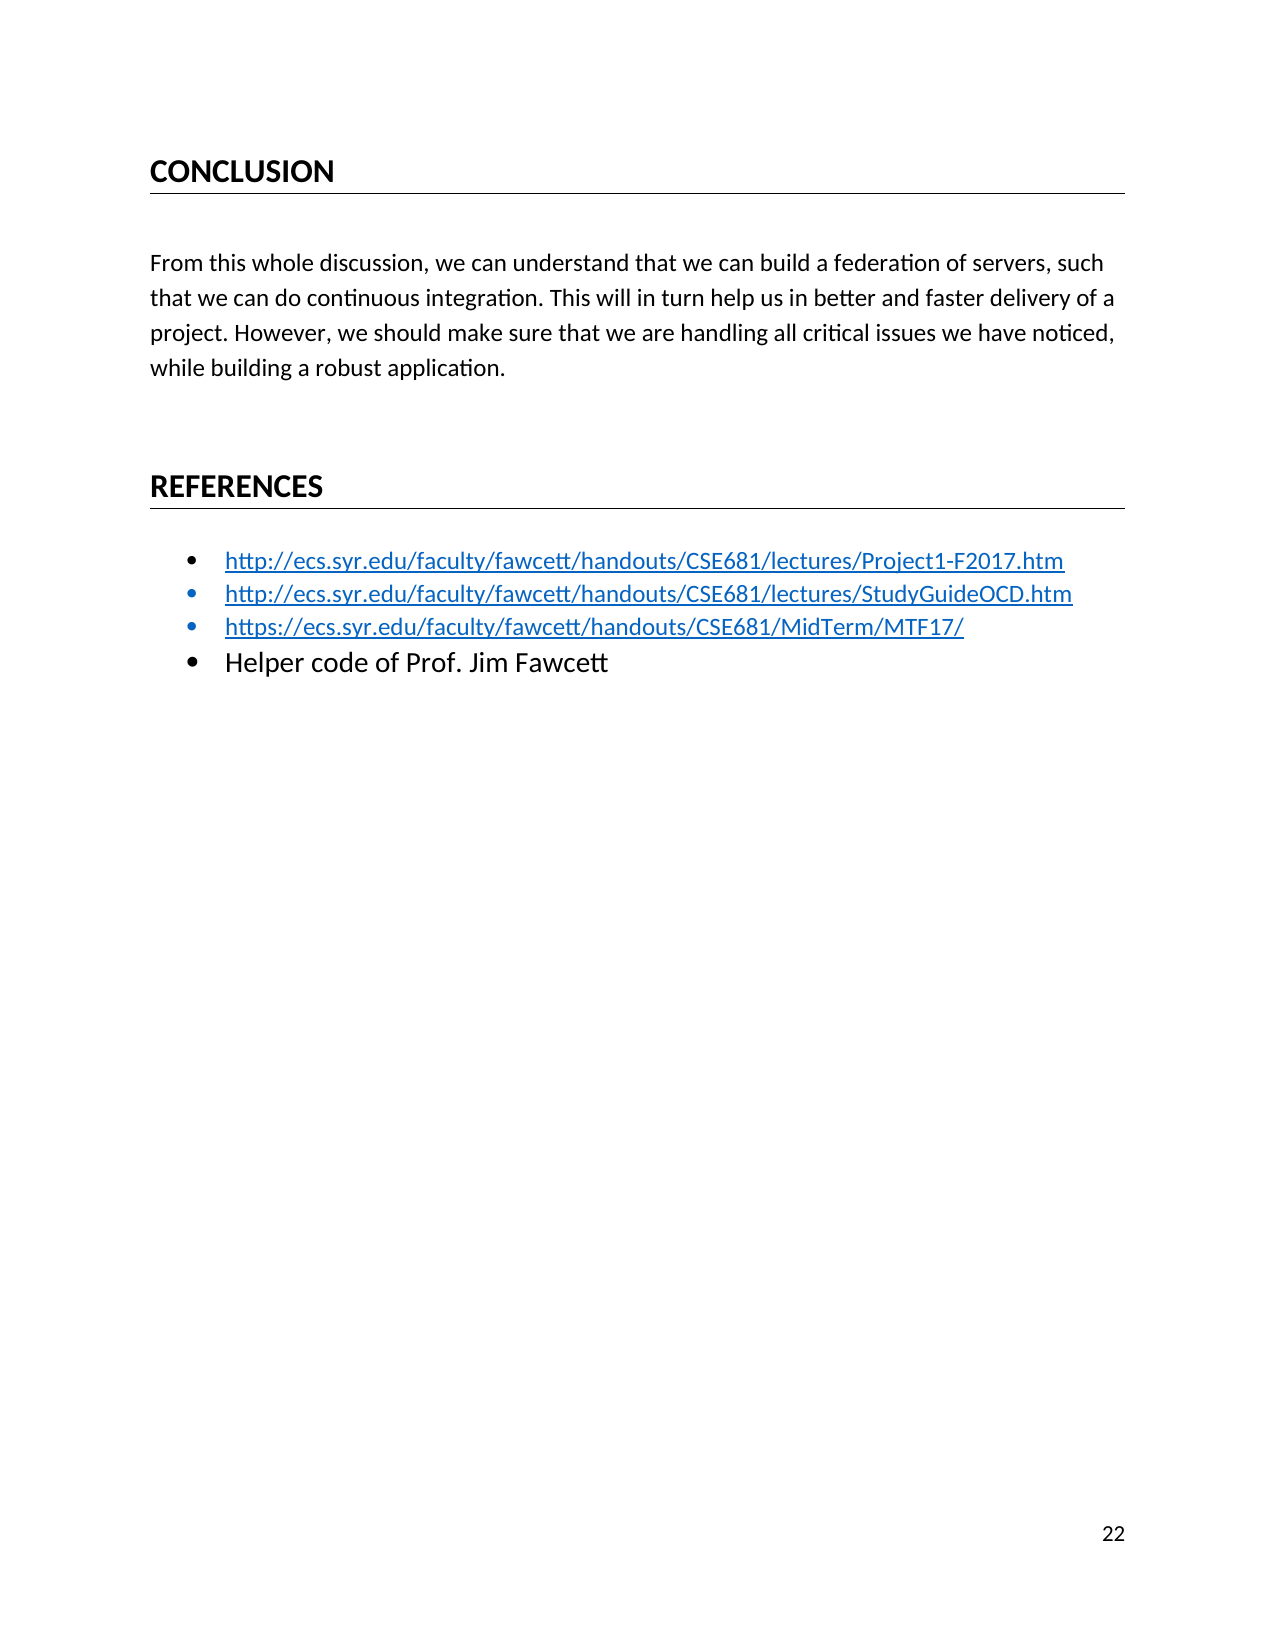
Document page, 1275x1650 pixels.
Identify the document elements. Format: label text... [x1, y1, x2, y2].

subtitle CONCLUSION [150, 150, 1125, 193]
list http://ecs.syr.edu/faculty/fawcett/handouts/CSE681/lectures/StudyGuideOCD.htm [187, 578, 1125, 609]
list Helper code of Prof. Jim Fawcett [187, 644, 1125, 680]
list https://ecs.syr.edu/faculty/fawcett/handouts/CSE681/MidTerm/MTF17/ [187, 611, 1125, 642]
subtitle REFERENCES [150, 465, 1125, 508]
text From this whole discussion, we can understand that we can build a federation of servers, such that we can do continuous integration. This will in turn help us in better and faster delivery of a project. However, we should make sure that we are handling all critical issues we have noticed, while building a robust application. [150, 247, 1125, 382]
list http://ecs.syr.edu/faculty/fawcett/handouts/CSE681/lectures/Project1-F2017.htm [187, 545, 1125, 576]
